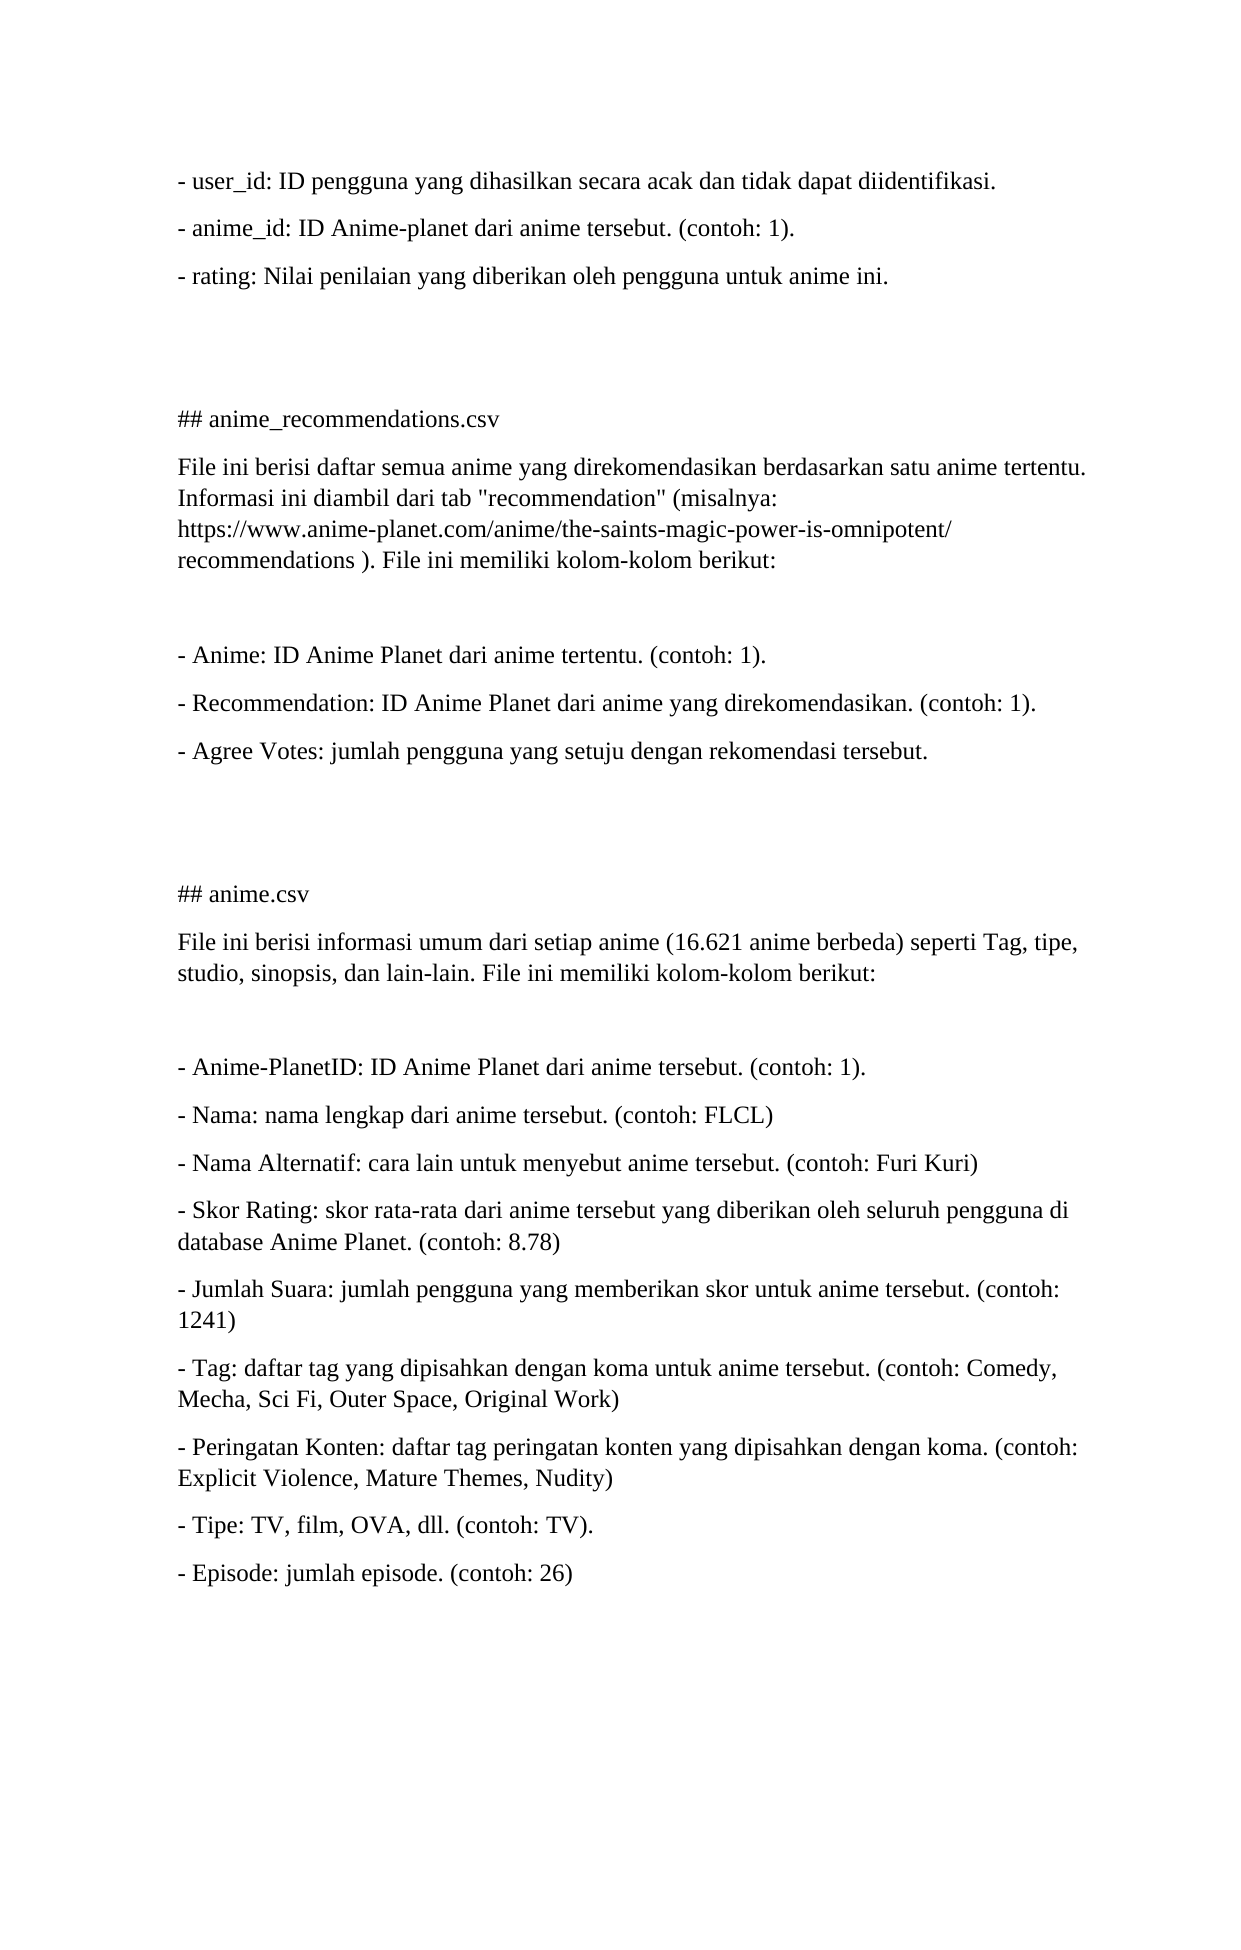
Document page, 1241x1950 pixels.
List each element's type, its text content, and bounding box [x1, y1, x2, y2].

text - Nama Alternatif: cara lain untuk menyebut anime tersebut. (contoh: Furi Kuri) [177, 1148, 1122, 1177]
text - Episode: jumlah episode. (contoh: 26) [177, 1558, 1122, 1587]
text - Anime-PlanetID: ID Anime Planet dari anime tersebut. (contoh: 1). [177, 1052, 1122, 1081]
text - Recommendation: ID Anime Planet dari anime yang direkomendasikan. (contoh: 1). [177, 688, 1122, 717]
text File ini berisi informasi umum dari setiap anime (16.621 anime berbeda) seperti Tag, tipe, studio, sinopsis, dan lain-lain. File ini memiliki kolom-kolom berikut: [177, 927, 1122, 987]
text - Jumlah Suara: jumlah pengguna yang memberikan skor untuk anime tersebut. (contoh: 1241) [177, 1274, 1122, 1334]
text - user_id: ID pengguna yang dihasilkan secara acak dan tidak dapat diidentifikasi. [177, 166, 1122, 194]
text - Tag: daftar tag yang dipisahkan dengan koma untuk anime tersebut. (contoh: Comedy, Mecha, Sci Fi, Outer Space, Original Work) [177, 1353, 1122, 1413]
text - Anime: ID Anime Planet dari anime tertentu. (contoh: 1). [177, 641, 1122, 669]
text - Tipe: TV, film, OVA, dll. (contoh: TV). [177, 1511, 1122, 1539]
text ## anime_recommendations.csv [177, 404, 1122, 433]
text ## anime.csv [177, 879, 1122, 908]
text File ini berisi daftar semua anime yang direkomendasikan berdasarkan satu anime tertentu. Informasi ini diambil dari tab "recommendation" (misalnya: https://www.anime-planet.com/anime/the-saints-magic-power-is-omnipotent/recommendations ). File ini memiliki kolom-kolom berikut: [177, 452, 1122, 574]
text - anime_id: ID Anime-planet dari anime tersebut. (contoh: 1). [177, 213, 1122, 242]
text - Peringatan Konten: daftar tag peringatan konten yang dipisahkan dengan koma. (contoh: Explicit Violence, Mature Themes, Nudity) [177, 1432, 1122, 1492]
text - Agree Votes: jumlah pengguna yang setuju dengan rekomendasi tersebut. [177, 736, 1122, 765]
text - Skor Rating: skor rata-rata dari anime tersebut yang diberikan oleh seluruh pengguna di database Anime Planet. (contoh: 8.78) [177, 1196, 1122, 1255]
text - rating: Nilai penilaian yang diberikan oleh pengguna untuk anime ini. [177, 261, 1122, 290]
text - Nama: nama lengkap dari anime tersebut. (contoh: FLCL) [177, 1100, 1122, 1129]
